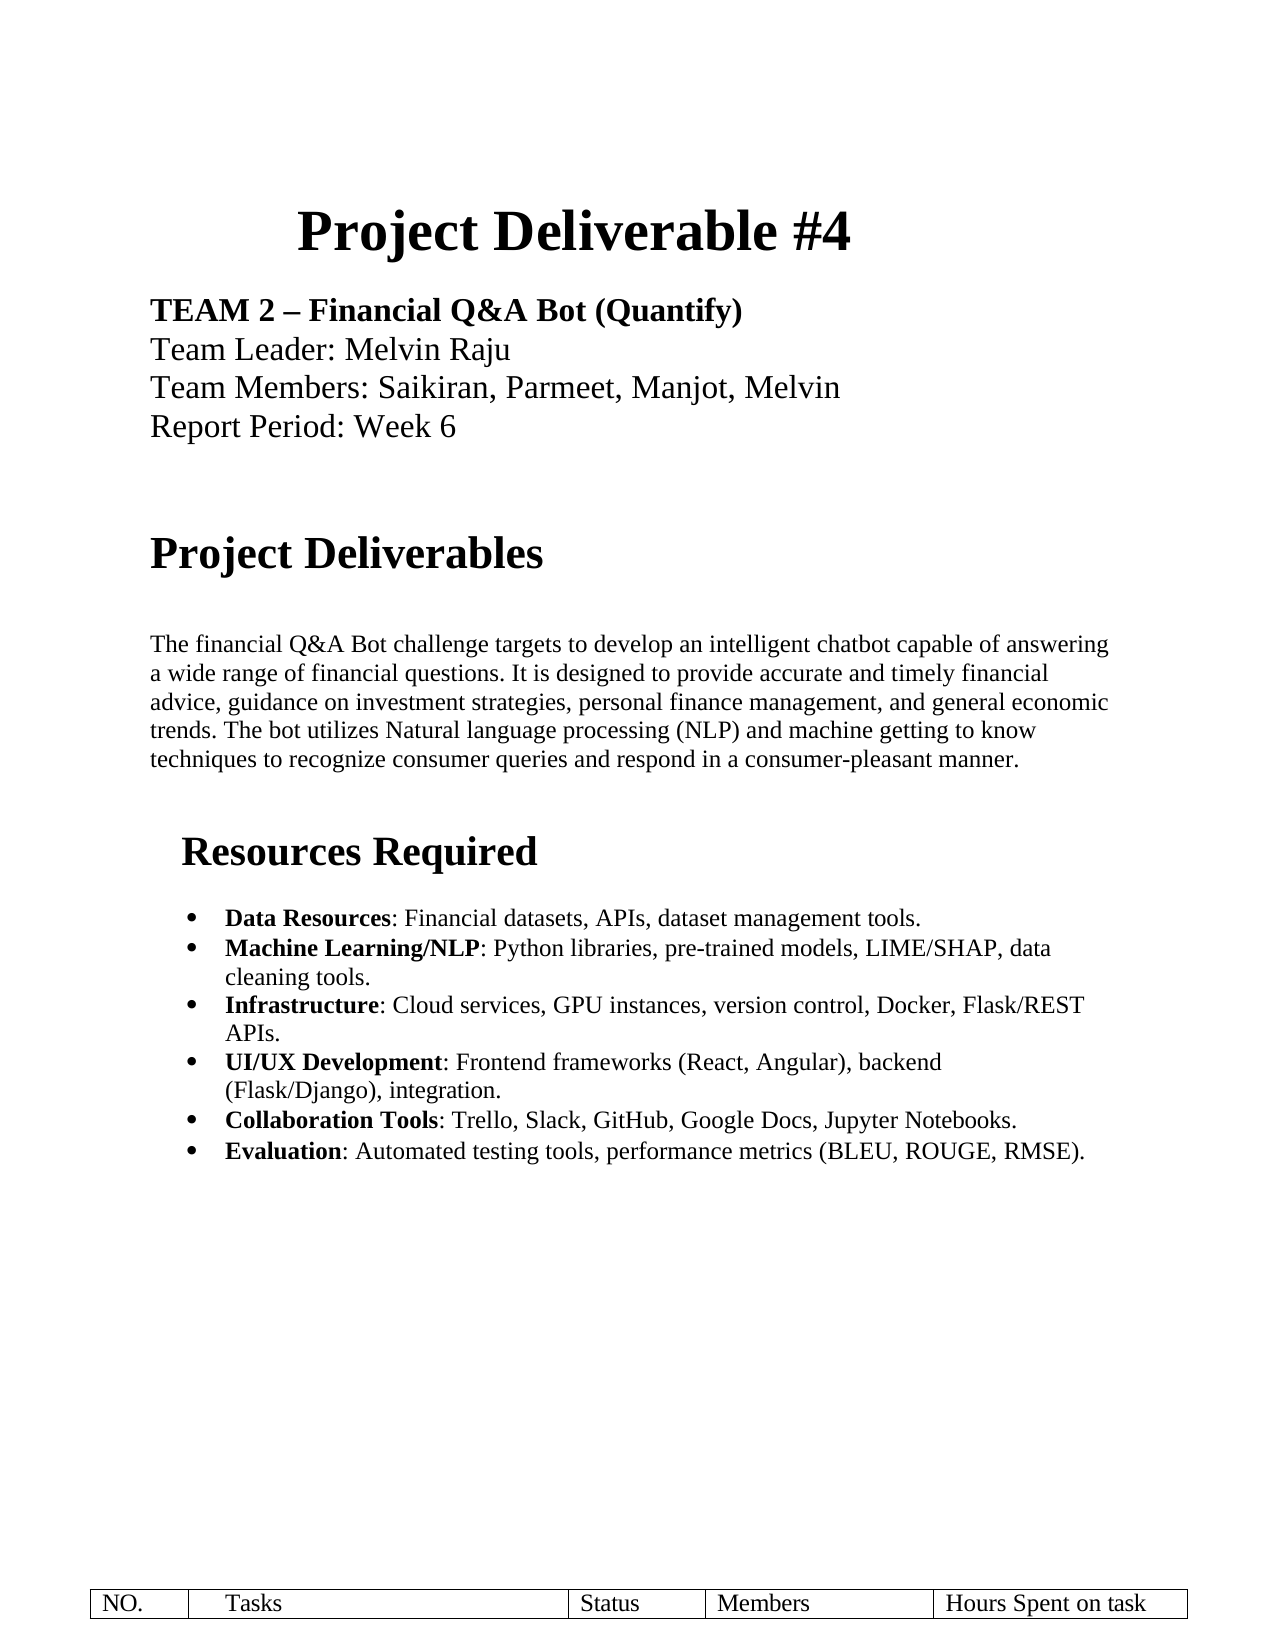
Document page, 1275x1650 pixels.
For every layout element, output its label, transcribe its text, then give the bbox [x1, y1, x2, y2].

table_header NO. [91, 1590, 188, 1618]
text Team Leader: Melvin Raju [150, 329, 1210, 367]
list Machine Learning/NLP: Python libraries, pre-trained models, LIME/SHAP, data cleaning tools. [187, 933, 1052, 990]
text The financial Q&A Bot challenge targets to develop an intelligent chatbot capable of answering a wide range of financial questions. It is designed to provide accurate and timely financial advice, guidance on investment strategies, personal finance management, and general economic trends. The bot utilizes Natural language processing (NLP) and machine getting to know techniques to recognize consumer queries and respond in a consumer-pleasant manner. [150, 629, 1113, 773]
subtitle Project Deliverables [150, 526, 1210, 579]
table_header Status [569, 1590, 705, 1618]
table_header Tasks [189, 1590, 568, 1618]
table_header Members [706, 1590, 933, 1618]
text Resources Required [77, 826, 1210, 874]
list Collaboration Tools: Trello, Slack, GitHub, Google Docs, Jupyter Notebooks. [187, 1104, 1210, 1135]
list Data Resources: Financial datasets, APIs, dataset management tools. [187, 902, 1210, 933]
text TEAM 2 – Financial Q&A Bot (Quantify) [150, 291, 1210, 329]
table_header Hours Spent on task [934, 1590, 1187, 1618]
list Infrastructure: Cloud services, GPU instances, version control, Docker, Flask/REST APIs. [187, 991, 1085, 1047]
title Project Deliverable #4 [298, 196, 1210, 263]
list Evaluation: Automated testing tools, performance metrics (BLEU, ROUGE, RMSE). [187, 1135, 1210, 1165]
text Team Members: Saikiran, Parmeet, Manjot, Melvin Report Period: Week 6 [150, 367, 924, 444]
list UI/UX Development: Frontend frameworks (React, Angular), backend (Flask/Django), integration. [187, 1048, 1105, 1104]
